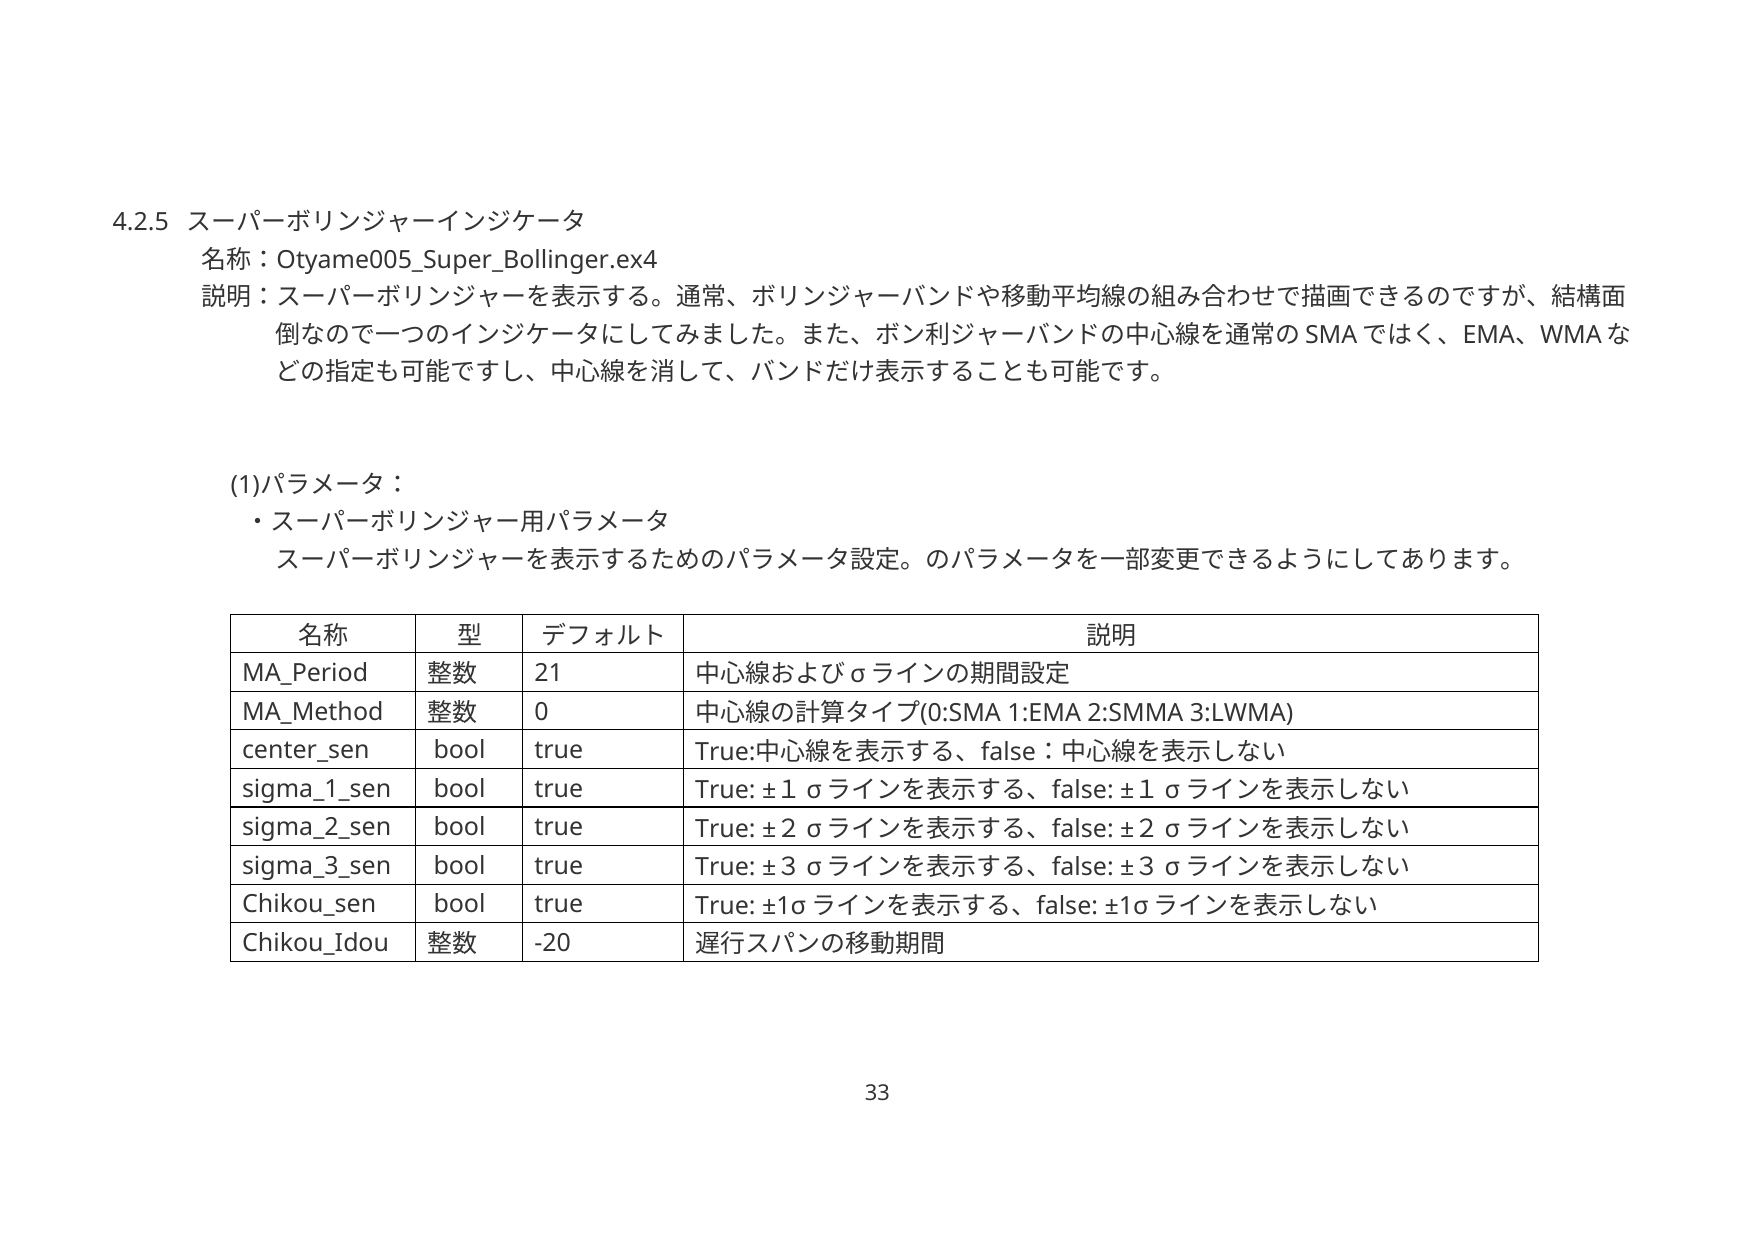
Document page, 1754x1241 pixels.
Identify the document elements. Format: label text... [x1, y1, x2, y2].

table_header 型 [416, 615, 522, 652]
table_cell -20 [523, 923, 683, 961]
table_cell true [523, 808, 683, 845]
table_header デフォルト [523, 615, 683, 652]
table_cell True: ±２σラインを表示する、false: ±２σラインを表示しない [684, 808, 1538, 845]
list (1)パラメータ： [201, 464, 1641, 501]
table_cell True: ±１σラインを表示する、false: ±１σラインを表示しない [684, 769, 1538, 806]
table_cell 遅行スパンの移動期間 [684, 923, 1538, 961]
table_cell 中心線およびσラインの期間設定 [684, 653, 1538, 691]
table_cell 21 [523, 653, 683, 691]
table_cell bool [416, 808, 522, 845]
table_header 説明 [684, 615, 1538, 652]
table_cell 中心線の計算タイプ(0:SMA 1:EMA 2:SMMA 3:LWMA) [684, 692, 1538, 729]
table_cell bool [416, 730, 522, 768]
table_cell sigma_1_sen [231, 769, 415, 806]
table_cell 整数 [416, 653, 522, 691]
table_cell sigma_3_sen [231, 846, 415, 883]
table_cell True: ±３σラインを表示する、false: ±３σラインを表示しない [684, 846, 1538, 883]
table_cell bool [416, 846, 522, 883]
table_cell center_sen [231, 730, 415, 768]
table_cell 0 [523, 692, 683, 729]
table_cell true [523, 730, 683, 768]
table_cell Chikou_sen [231, 885, 415, 922]
list ・スーパーボリンジャー用パラメータ [216, 501, 1641, 539]
table_cell 整数 [416, 923, 522, 961]
table_header 名称 [231, 615, 415, 652]
table_cell MA_Method [231, 692, 415, 729]
table_cell True: ±1σラインを表示する、false: ±1σラインを表示しない [684, 885, 1538, 922]
table_cell true [523, 846, 683, 883]
table_cell Chikou_Idou [231, 923, 415, 961]
table_cell MA_Period [231, 653, 415, 691]
table_cell bool [416, 885, 522, 922]
table_cell bool [416, 769, 522, 806]
table_cell 整数 [416, 692, 522, 729]
list 名称：Otyame005_Super_Bollinger.ex4 [201, 239, 1641, 276]
list 説明：スーパーボリンジャーを表示する。通常、ボリンジャーバンドや移動平均線の組み合わせで描画できるのですが、結構面倒なので一つのインジケータにしてみました。また、ボン利ジャーバンドの中心線を通常のSMAではく、EMA、WMAなどの指定も可能ですし、中心線を消して、バンドだけ表示することも可能です。 [201, 276, 1641, 389]
list スーパーボリンジャーインジケータ [112, 201, 1641, 239]
list スーパーボリンジャーを表示するためのパラメータ設定。のパラメータを一部変更できるようにしてあります。 [270, 539, 1641, 576]
table_cell True:中心線を表示する、false：中心線を表示しない [684, 730, 1538, 768]
table_cell true [523, 885, 683, 922]
table_cell true [523, 769, 683, 806]
table_cell sigma_2_sen [231, 808, 415, 845]
